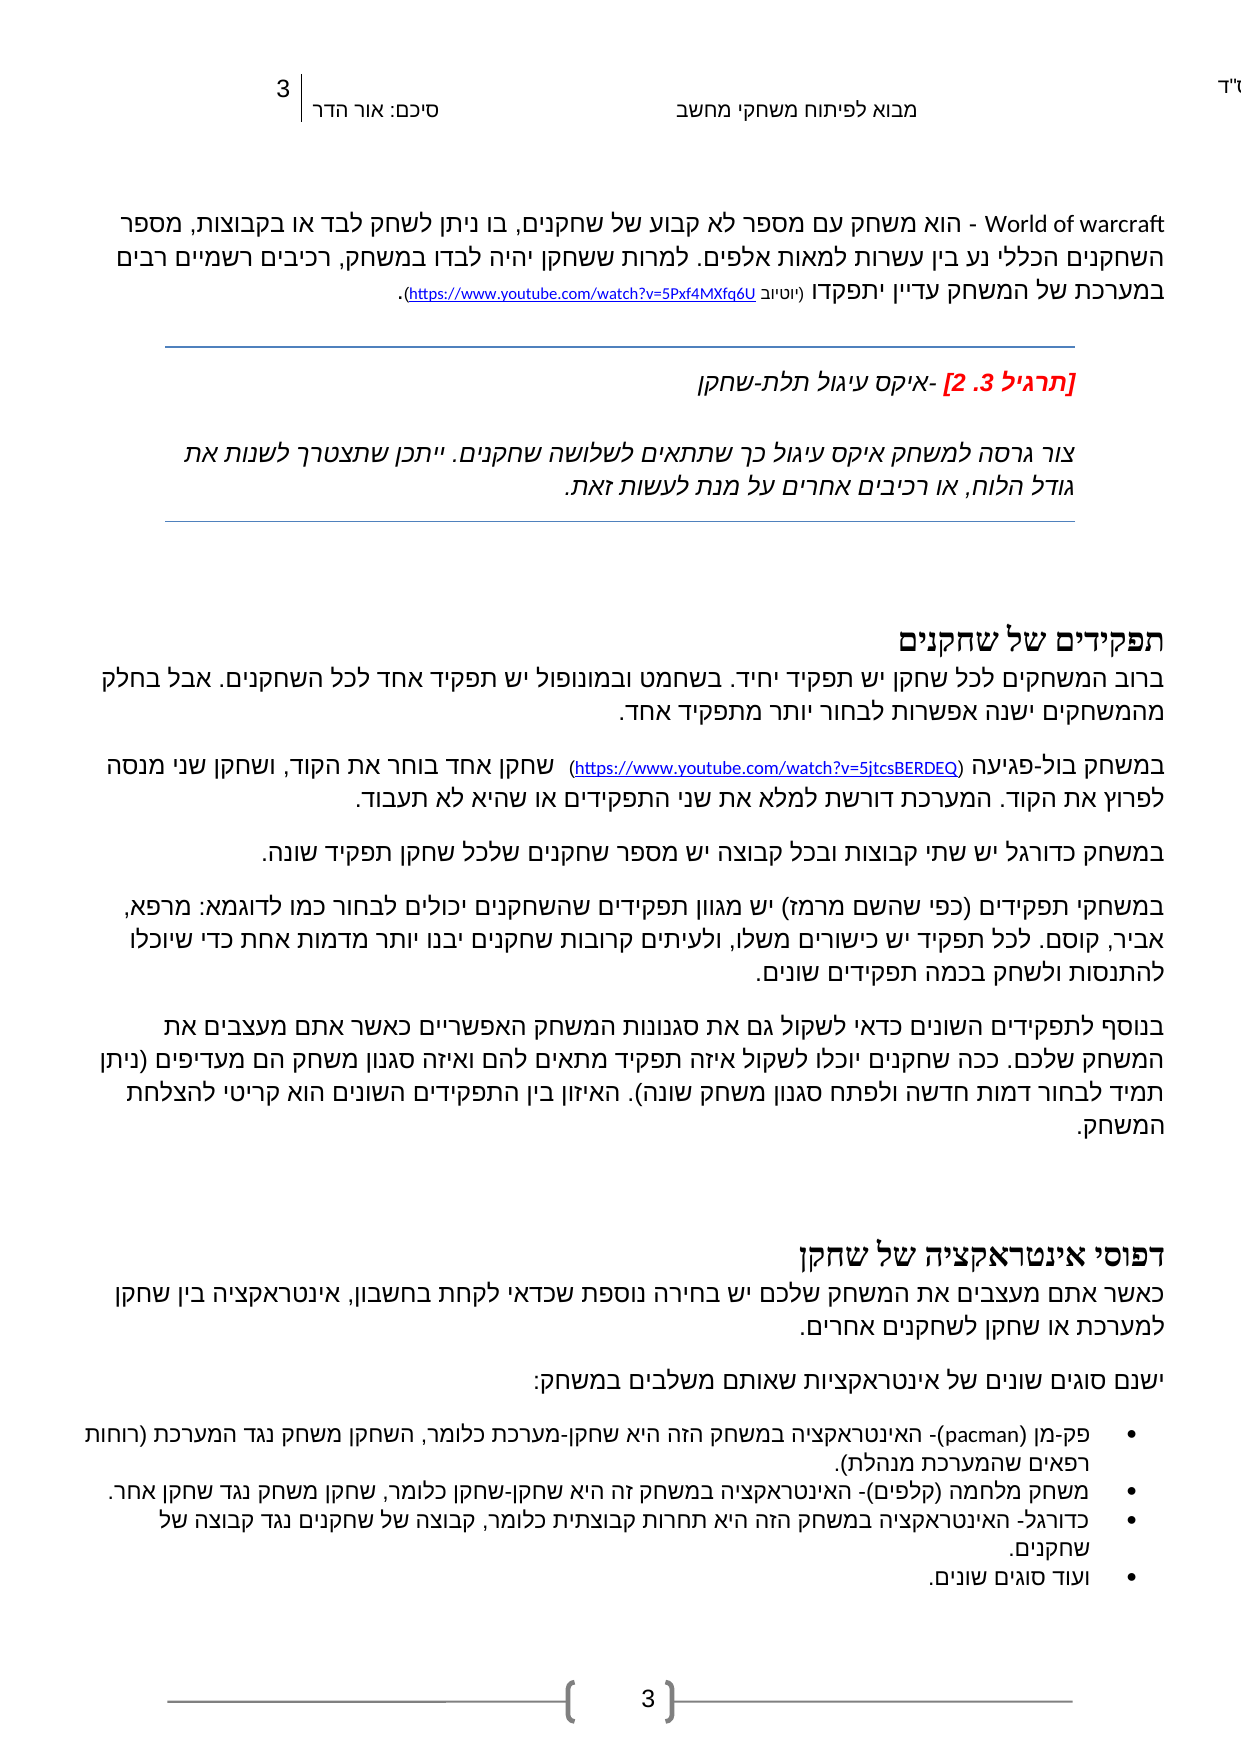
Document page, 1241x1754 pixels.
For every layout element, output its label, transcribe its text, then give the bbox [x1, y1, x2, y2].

text במשחקי תפקידים (כפי שהשם מרמז) יש מגוון תפקידים שהשחקנים יכולים לבחור כמו לדוגמא: מרפא, אביר, קוסם. לכל תפקיד יש כישורים משלו, ולעיתים קרובות שחקנים יבנו יותר מדמות אחת כדי שיוכלו להתנסות ולשחק בכמה תפקידים שונים. [75, 892, 1165, 986]
list ועוד סוגים שונים. [75, 1563, 1128, 1590]
text כאשר אתם מעצבים את המשחק שלכם יש בחירה נוספת שכדאי לקחת בחשבון, אינטראקציה בין שחקן למערכת או שחקן לשחקנים אחרים. [75, 1279, 1165, 1341]
subtitle דפוסי אינטראקציה של שחקן [75, 1235, 1165, 1273]
list כדורגל- האינטראקציה במשחק הזה היא תחרות קבוצתית כלומר, קבוצה של שחקנים נגד קבוצה של שחקנים. [75, 1507, 1128, 1561]
text בנוסף לתפקידים השונים כדאי לשקול גם את סגנונות המשחק האפשריים כאשר אתם מעצבים את המשחק שלכם. ככה שחקנים יוכלו לשקול איזה תפקיד מתאים להם ואיזה סגנון משחק הם מעדיפים (ניתן תמיד לבחור דמות חדשה ולפתח סגנון משחק שונה). האיזון בין התפקידים השונים הוא קריטי להצלחת המשחק. [75, 1012, 1165, 1139]
text צור גרסה למשחק איקס עיגול כך שתתאים לשלושה שחקנים. ייתכן שתצטרך לשנות את גודל הלוח, או רכיבים אחרים על מנת לעשות זאת. [165, 417, 1075, 521]
text ישנם סוגים שונים של אינטראקציות שאותם משלבים במשחק: [75, 1366, 1165, 1394]
list משחק מלחמה (קלפים)- האינטראקציה במשחק זה היא שחקן-שחקן כלומר, שחקן משחק נגד שחקן אחר. [75, 1478, 1128, 1504]
list פק-מן (pacman)- האינטראקציה במשחק הזה היא שחקן-מערכת כלומר, השחקן משחק נגד המערכת (רוחות רפאים שהמערכת מנהלת). [75, 1420, 1128, 1476]
text [תרגיל 3. 2] -איקס עיגול תלת-שחקן [165, 348, 1075, 397]
text World of warcraft - הוא משחק עם מספר לא קבוע של שחקנים, בו ניתן לשחק לבד או בקבוצות, מספר השחקנים הכללי נע בין עשרות למאות אלפים. למרות ששחקן יהיה לבדו במשחק, רכיבים רשמיים רבים במערכת של המשחק עדיין יתפקדו (יוטיוב https://www.youtube.com/watch?v=5Pxf4MXfq6U). [75, 208, 1165, 304]
text במשחק בול-פגיעה (https://www.youtube.com/watch?v=5jtcsBERDEQ) שחקן אחד בוחר את הקוד, ושחקן שני מנסה לפרוץ את הקוד. המערכת דורשת למלא את שני התפקידים או שהיא לא תעבוד. [75, 751, 1165, 813]
text במשחק כדורגל יש שתי קבוצות ובכל קבוצה יש מספר שחקנים שלכל שחקן תפקיד שונה. [75, 838, 1165, 867]
subtitle תפקידים של שחקנים [75, 620, 1165, 658]
text ברוב המשחקים לכל שחקן יש תפקיד יחיד. בשחמט ובמונופול יש תפקיד אחד לכל השחקנים. אבל בחלק מהמשחקים ישנה אפשרות לבחור יותר מתפקיד אחד. [75, 664, 1165, 726]
